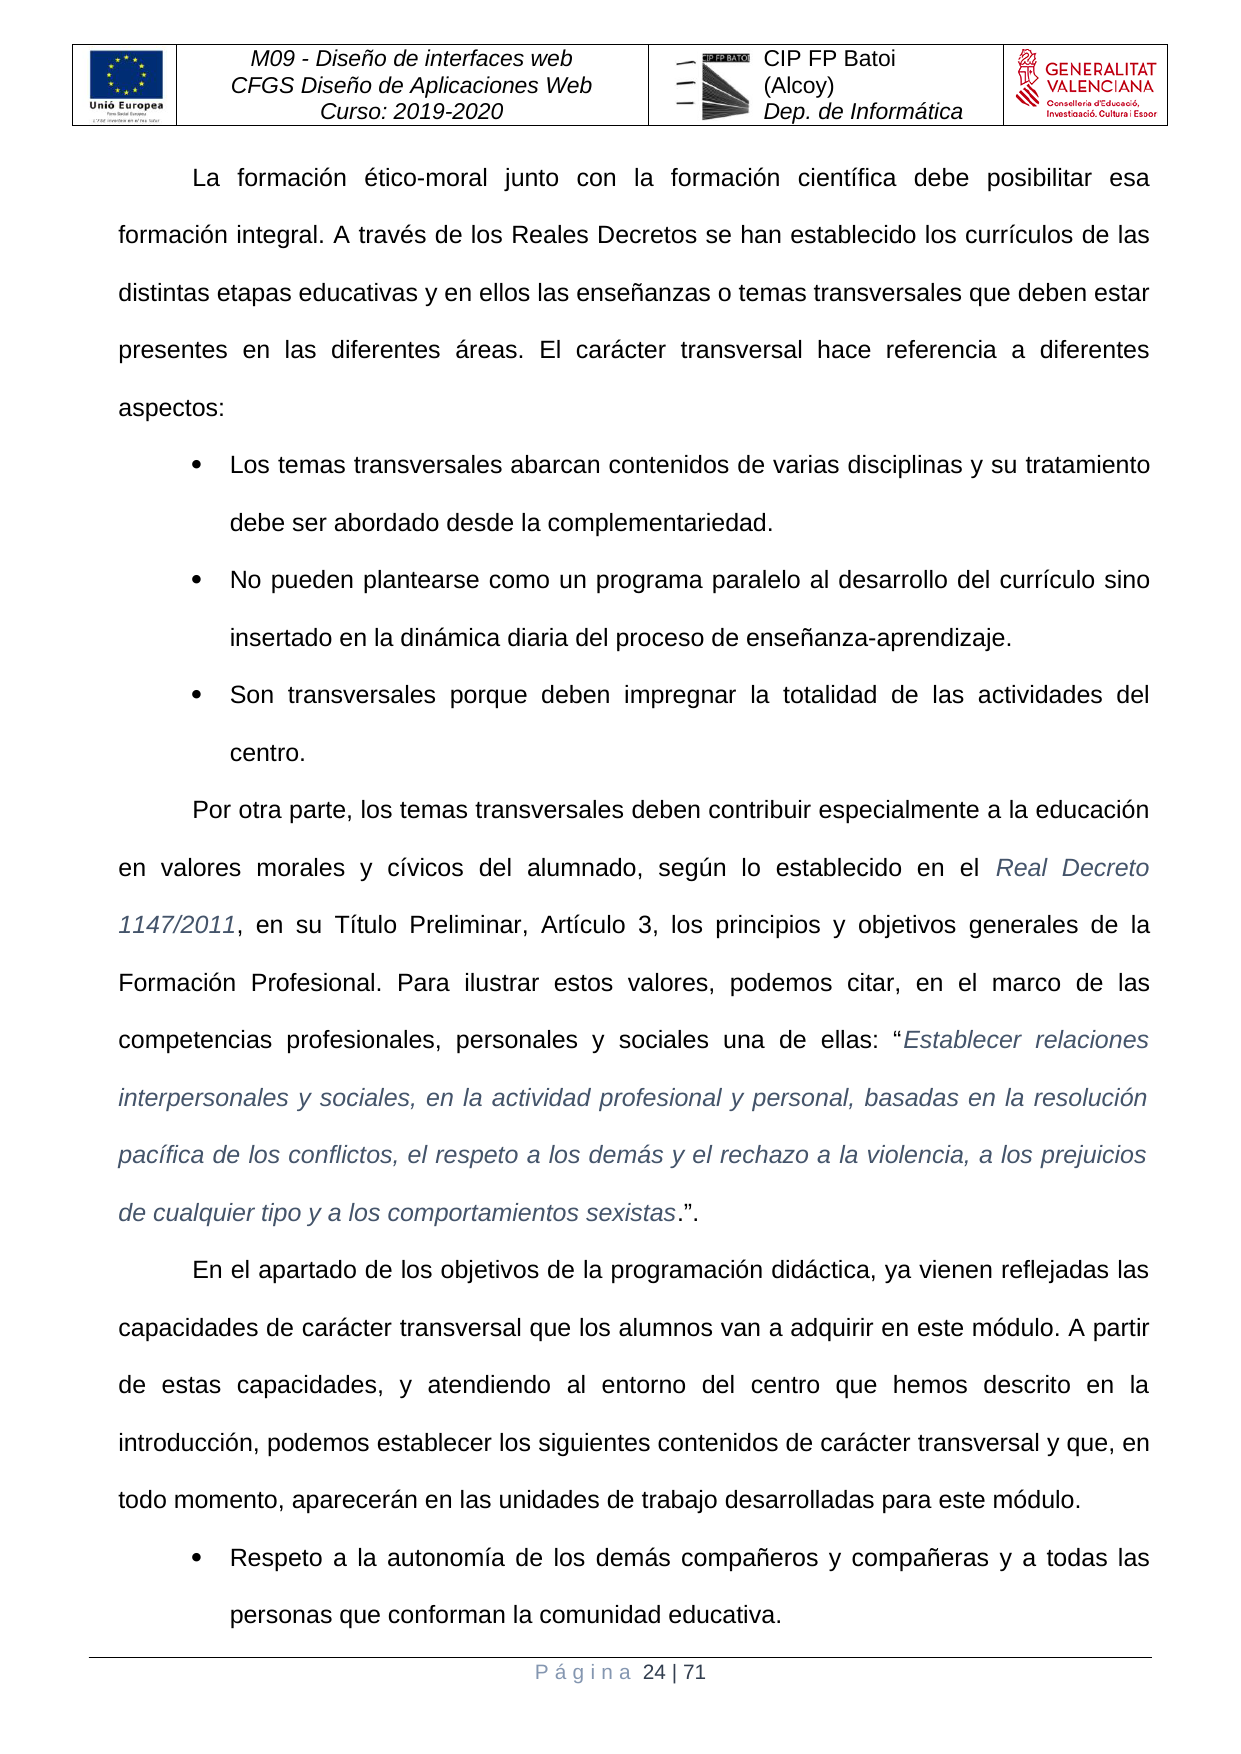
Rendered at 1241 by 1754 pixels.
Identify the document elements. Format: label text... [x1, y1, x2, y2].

text Por otra parte, los temas transversales deben contribuir especialmente a la educación en valores morales y cívicos del alumnado, según lo establecido en el Real Decreto 1147/2011, en su Título Preliminar, Artículo 3, los principios y objetivos generales de la Formación Profesional. Para ilustrar estos valores, podemos citar, en el marco de las competencias profesionales, personales y sociales una de ellas: “Establecer relaciones interpersonales y sociales, en la actividad profesional y personal, basadas en la resolución pacífica de los conflictos, el respeto a los demás y el rechazo a la violencia, a los prejuicios de cualquier tipo y a los comportamientos sexistas.”. [118, 795, 1152, 1227]
text En el apartado de los objetivos de la programación didáctica, ya vienen reflejadas las capacidades de carácter transversal que los alumnos van a adquirir en este módulo. A partir de estas capacidades, y atendiendo al entorno del centro que hemos descrito en la introducción, podemos establecer los siguientes contenidos de carácter transversal y que, en todo momento, aparecerán en las unidades de trabajo desarrolladas para este módulo. [118, 1255, 1152, 1514]
text La formación ético-moral junto con la formación científica debe posibilitar esa formación integral. A través de los Reales Decretos se han establecido los currículos de las distintas etapas educativas y en ellos las enseñanzas o temas transversales que deben estar presentes en las diferentes áreas. El carácter transversal hace referencia a diferentes aspectos: [118, 162, 1152, 421]
list Respeto a la autonomía de los demás compañeros y compañeras y a todas las personas que conforman la comunidad educativa. [192, 1543, 1152, 1629]
list No pueden plantearse como un programa paralelo al desarrollo del currículo sino insertado en la dinámica diaria del proceso de enseñanza-aprendizaje. [192, 565, 1152, 651]
list Son transversales porque deben impregnar la totalidad de las actividades del centro. [192, 680, 1152, 767]
list Los temas transversales abarcan contenidos de varias disciplinas y su tratamiento debe ser abordado desde la complementariedad. [192, 450, 1152, 536]
